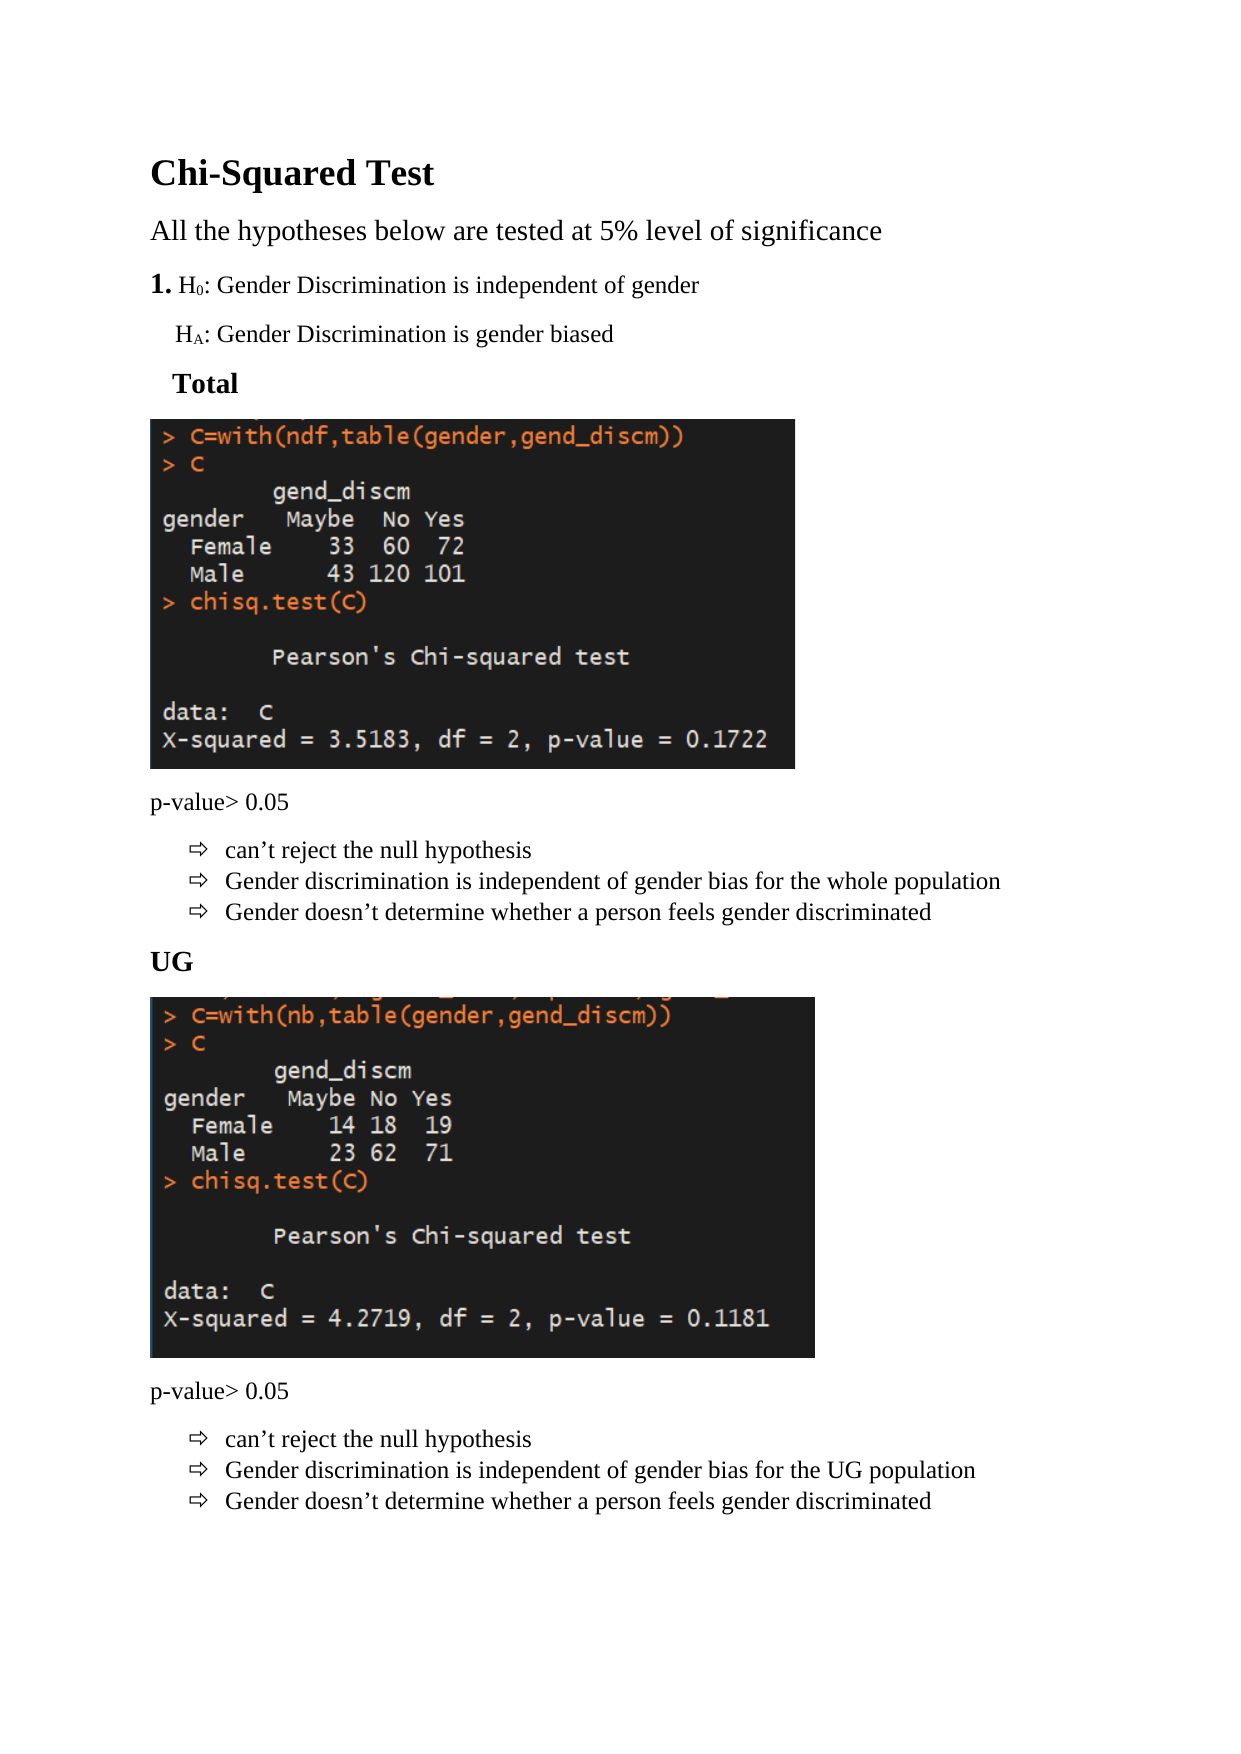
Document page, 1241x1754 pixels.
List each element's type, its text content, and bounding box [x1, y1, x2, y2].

text Chi-Squared Test [150, 150, 1090, 193]
list Gender discrimination is independent of gender bias for the whole population [187, 866, 1090, 894]
text p-value> 0.05 [150, 787, 1090, 816]
list Gender doesn’t determine whether a person feels gender discriminated [187, 897, 1090, 926]
list Gender discrimination is independent of gender bias for the UG population [187, 1455, 1090, 1484]
list Gender doesn’t determine whether a person feels gender discriminated [187, 1486, 1090, 1515]
picture [150, 419, 796, 769]
text p-value> 0.05 [150, 1376, 1090, 1405]
text UG [150, 944, 1090, 978]
text Total [150, 367, 1090, 400]
text All the hypotheses below are tested at 5% level of significance [150, 213, 1090, 247]
text 1. H0: Gender Discrimination is independent of gender [150, 266, 1090, 299]
list can’t reject the null hypothesis [187, 835, 1090, 863]
picture [150, 997, 815, 1358]
list can’t reject the null hypothesis [187, 1424, 1090, 1453]
text HA: Gender Discrimination is gender biased [150, 319, 1090, 348]
